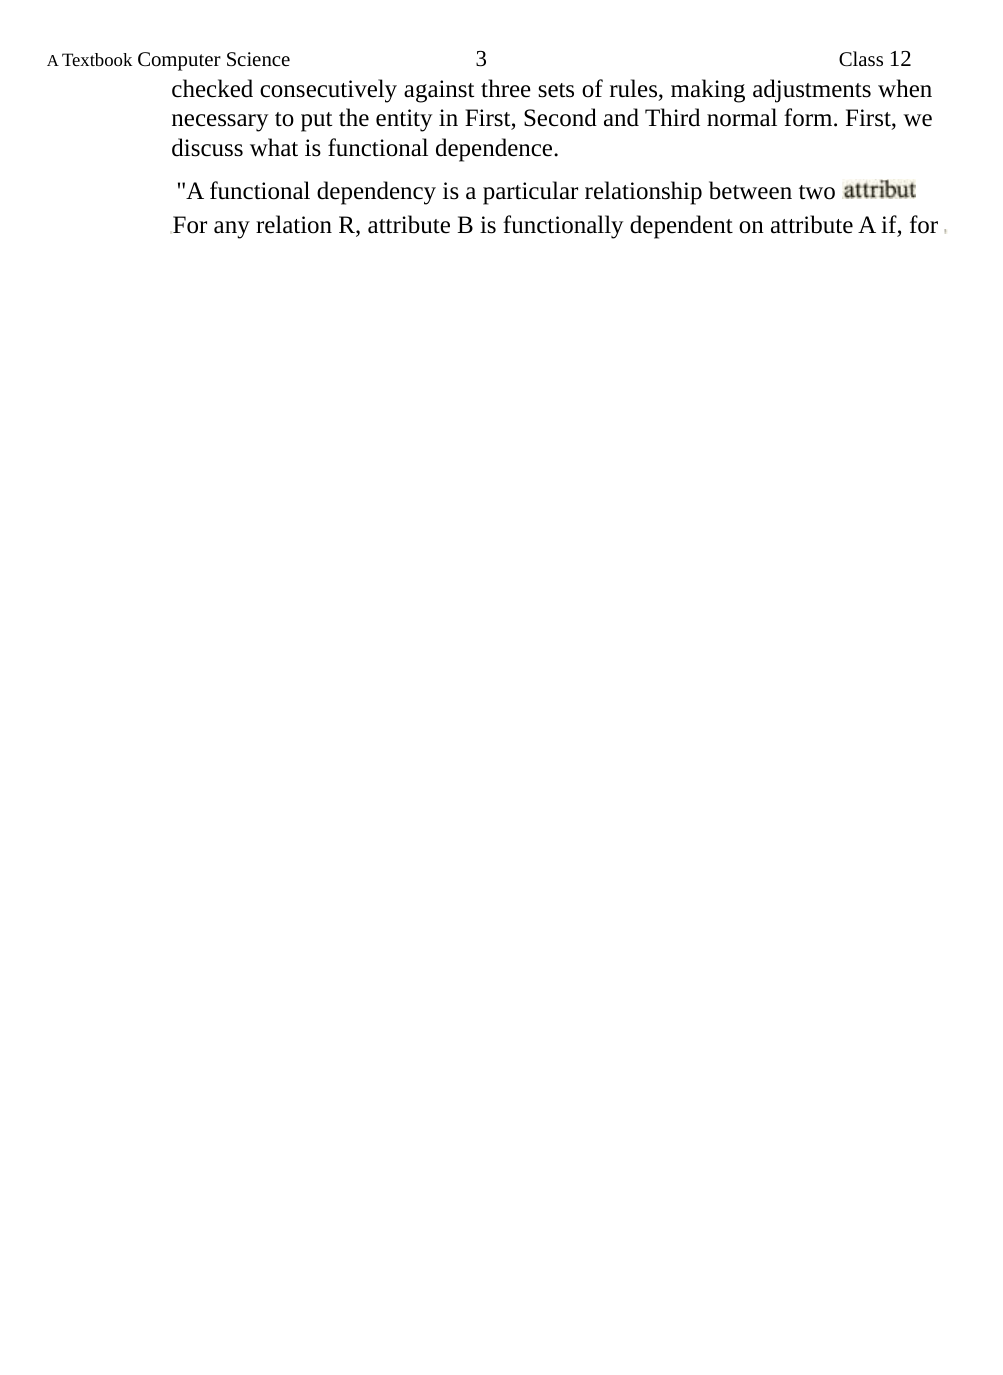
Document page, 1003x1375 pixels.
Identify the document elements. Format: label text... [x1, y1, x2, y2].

picture [842, 179, 916, 199]
text "A functional dependency is a particular relationship between two [176, 176, 951, 204]
text For any relation R, attribute B is functionally dependent on attribute A if, for [169, 210, 951, 239]
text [171, 74, 933, 162]
